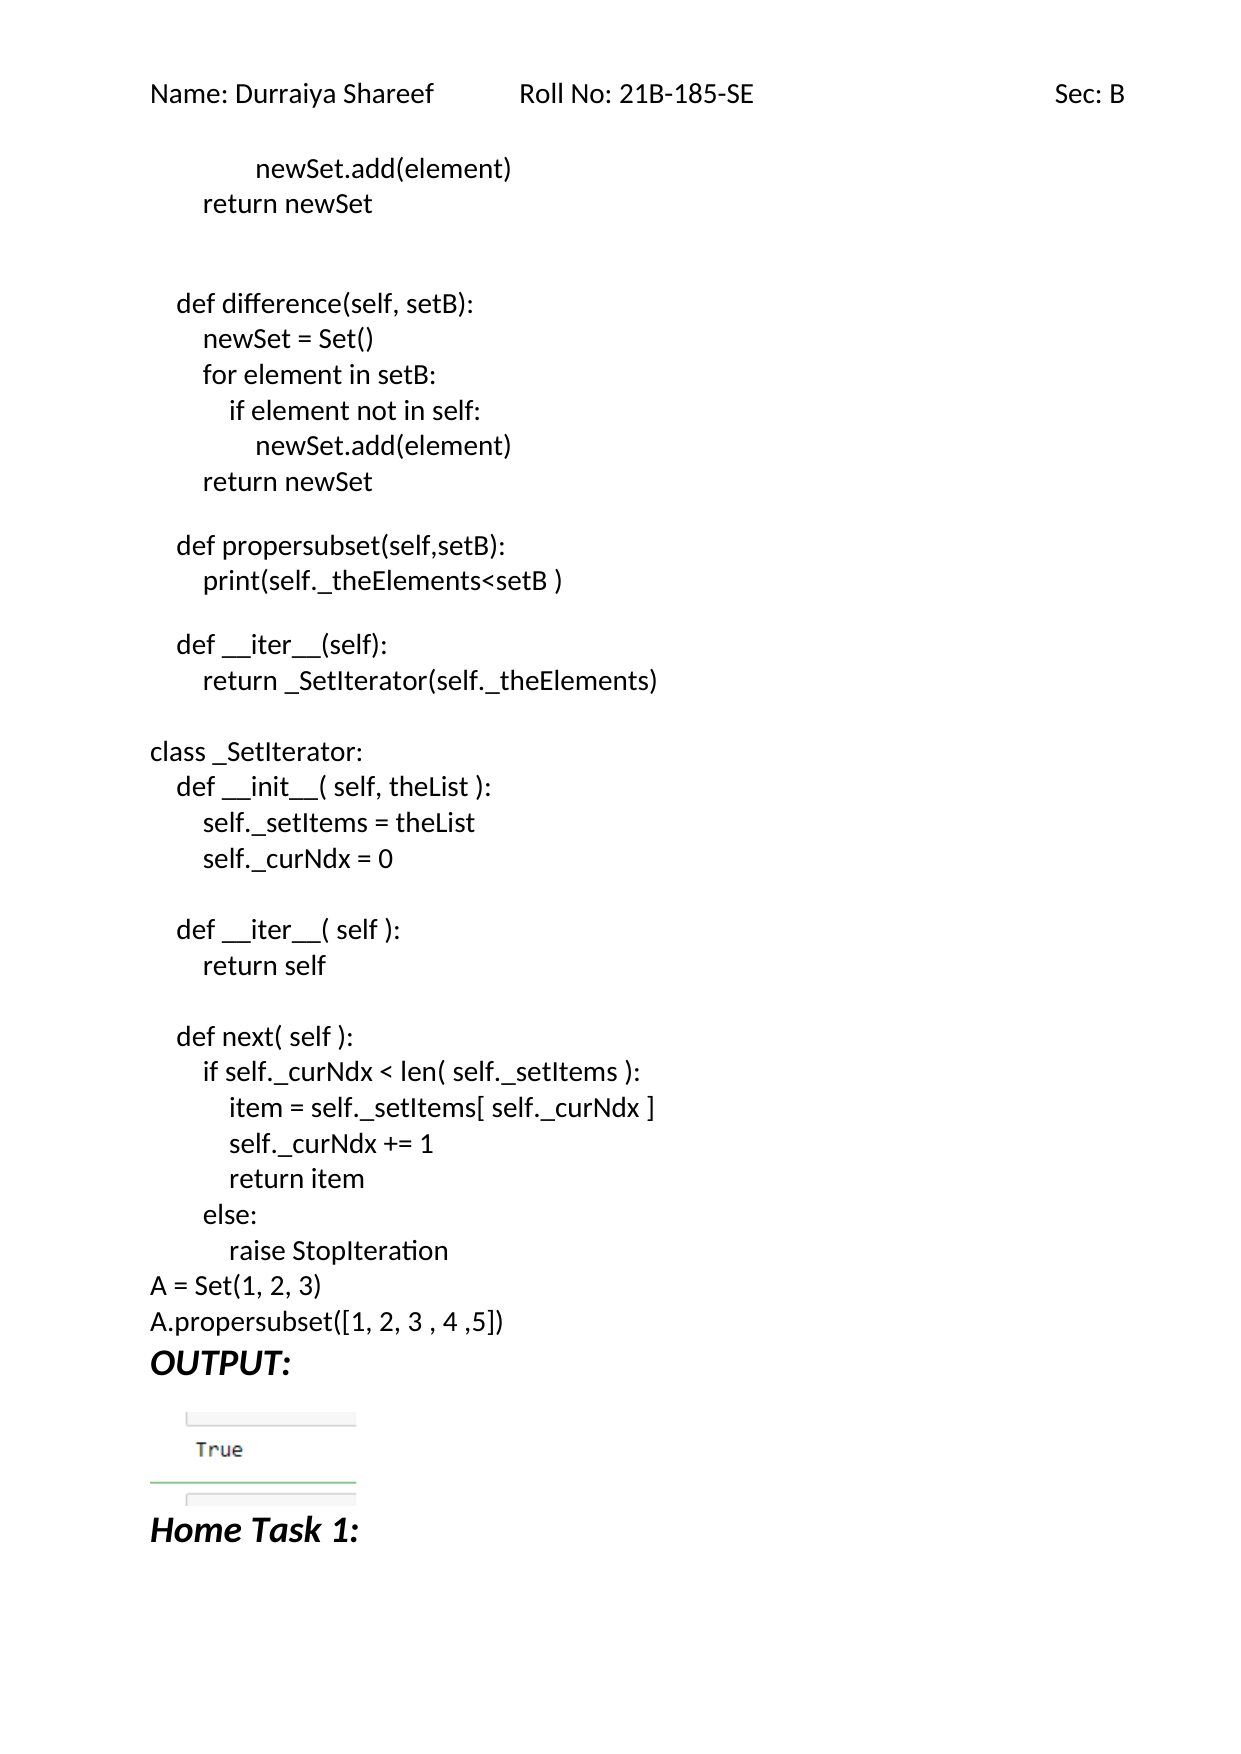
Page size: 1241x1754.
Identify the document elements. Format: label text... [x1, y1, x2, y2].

text Home Task 1: [150, 1506, 1090, 1552]
text return item [150, 1160, 1090, 1196]
picture [150, 1412, 357, 1506]
text OUTPUT: [150, 1338, 1090, 1384]
text def next( self ): [150, 1018, 1090, 1053]
text newSet.add(element) [150, 150, 1090, 186]
text print(self._theElements<setB ) [150, 562, 1090, 598]
text if element not in self: [150, 392, 1090, 427]
text return self [150, 947, 1090, 982]
text A.propersubset([1, 2, 3 , 4 ,5]) [150, 1303, 1090, 1338]
text self._curNdx = 0 [150, 840, 1090, 875]
text return _SetIterator(self._theElements) [150, 662, 1090, 697]
text def __init__( self, theList ): [150, 768, 1090, 804]
text return newSet [150, 463, 1090, 499]
text newSet.add(element) [150, 427, 1090, 463]
text class _SetIterator: [150, 733, 1090, 768]
text raise StopIteration [150, 1232, 1090, 1267]
text A = Set(1, 2, 3) [150, 1267, 1090, 1303]
text item = self._setItems[ self._curNdx ] [150, 1089, 1090, 1125]
text def propersubset(self,setB): [150, 527, 1090, 562]
text def __iter__( self ): [150, 911, 1090, 947]
text self._curNdx += 1 [150, 1125, 1090, 1160]
text if self._curNdx < len( self._setItems ): [150, 1053, 1090, 1089]
text return newSet [150, 186, 1090, 221]
text def difference(self, setB): [150, 285, 1090, 321]
text else: [150, 1196, 1090, 1232]
text self._setItems = theList [150, 804, 1090, 840]
text def __iter__(self): [150, 626, 1090, 662]
text for element in setB: [150, 356, 1090, 392]
text newSet = Set() [150, 321, 1090, 356]
